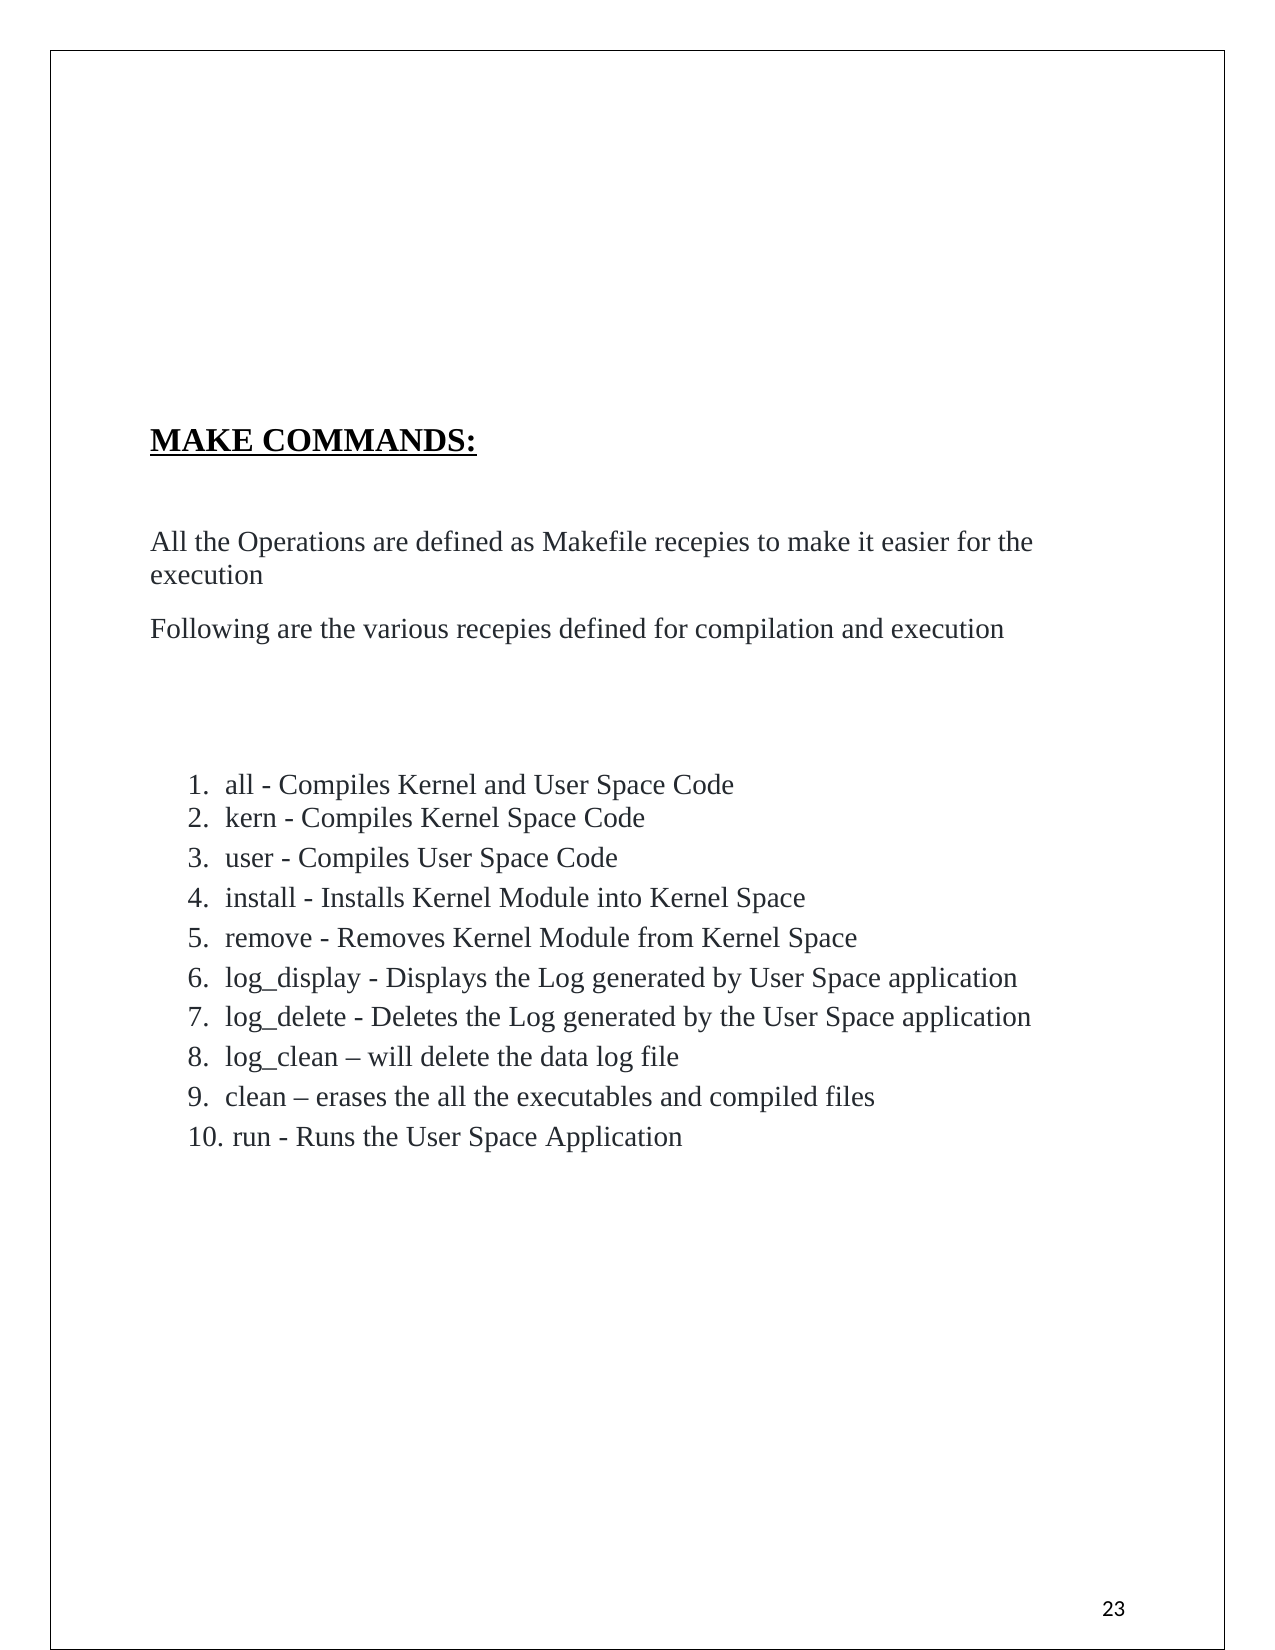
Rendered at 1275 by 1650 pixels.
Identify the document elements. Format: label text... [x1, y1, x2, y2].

list run - Runs the User Space Application [187, 1119, 1125, 1152]
list all - Compiles Kernel and User Space Code [187, 767, 1125, 801]
list log_clean – will delete the data log file [187, 1039, 1125, 1073]
list log_delete - Deletes the Log generated by the User Space application [187, 999, 1125, 1033]
list log_display - Displays the Log generated by User Space application [187, 960, 1125, 993]
list user - Compiles User Space Code [187, 840, 1125, 874]
list kern - Compiles Kernel Space Code [187, 801, 1125, 834]
text MAKE COMMANDS: [150, 421, 1125, 459]
text All the Operations are defined as Makefile recepies to make it easier for the execution [150, 524, 1125, 591]
list remove - Removes Kernel Module from Kernel Space [187, 920, 1125, 953]
list clean – erases the all the executables and compiled files [187, 1079, 1125, 1113]
list install - Installs Kernel Module into Kernel Space [187, 880, 1125, 914]
text Following are the various recepies defined for compilation and execution [150, 611, 1125, 644]
